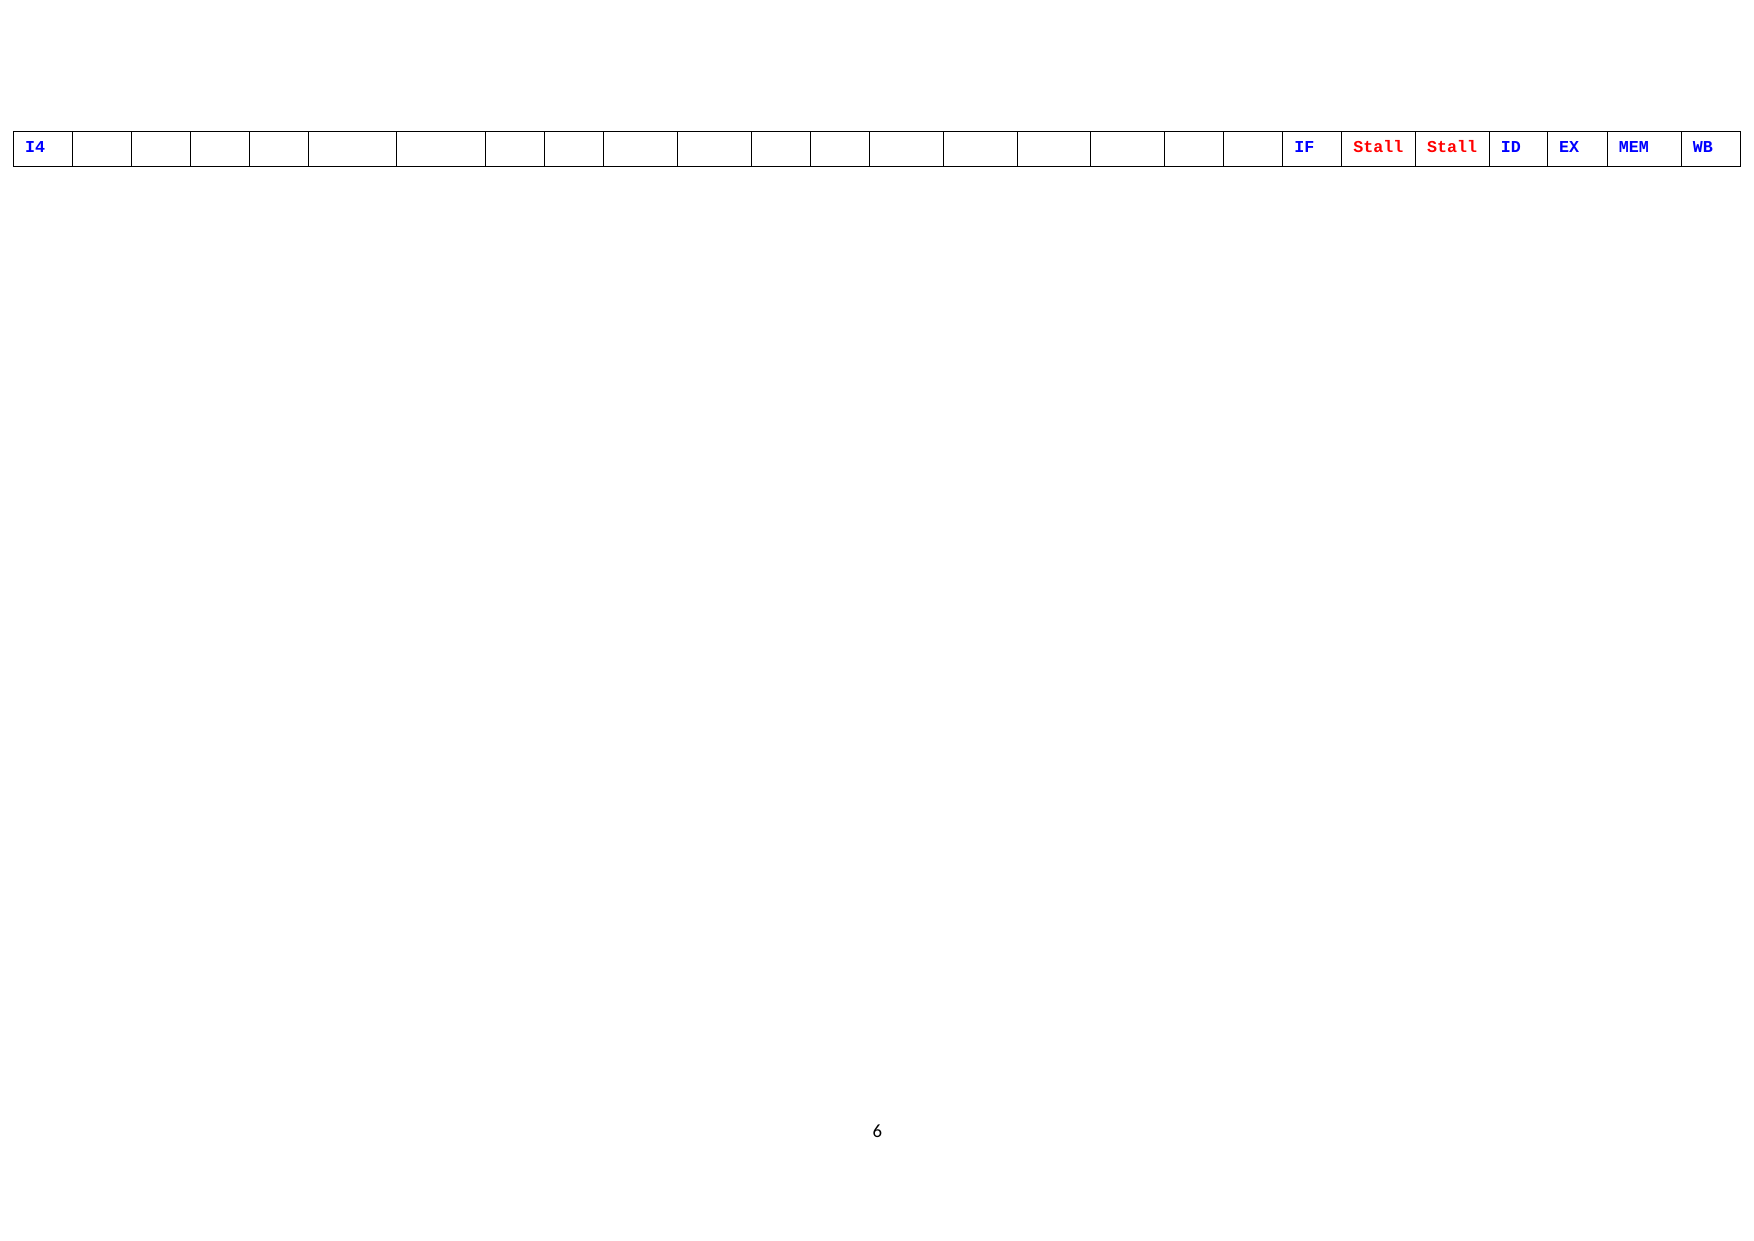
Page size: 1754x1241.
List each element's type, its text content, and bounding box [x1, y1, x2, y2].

table_cell [1165, 132, 1223, 166]
table_cell ID [1490, 132, 1547, 166]
table_cell EX [1548, 132, 1607, 166]
table_cell [191, 132, 249, 166]
table_cell [486, 132, 544, 166]
table_cell [250, 132, 308, 166]
table_cell Stall [1342, 132, 1415, 166]
table_cell MEM [1608, 132, 1681, 166]
table_cell Stall [1416, 132, 1489, 166]
table_cell WB [1682, 132, 1740, 166]
table_cell [811, 132, 869, 166]
table_cell [1018, 132, 1090, 166]
table_cell IF [1283, 132, 1341, 166]
table_cell [1224, 132, 1282, 166]
table_cell [397, 132, 485, 166]
table_cell [73, 132, 131, 166]
table_cell [132, 132, 190, 166]
table_cell [545, 132, 603, 166]
table_cell [752, 132, 810, 166]
table_cell [1091, 132, 1164, 166]
table_cell [309, 132, 396, 166]
table_cell [944, 132, 1017, 166]
table_cell [604, 132, 677, 166]
table_cell I4 [14, 132, 72, 166]
table_cell [870, 132, 943, 166]
table_cell [678, 132, 751, 166]
